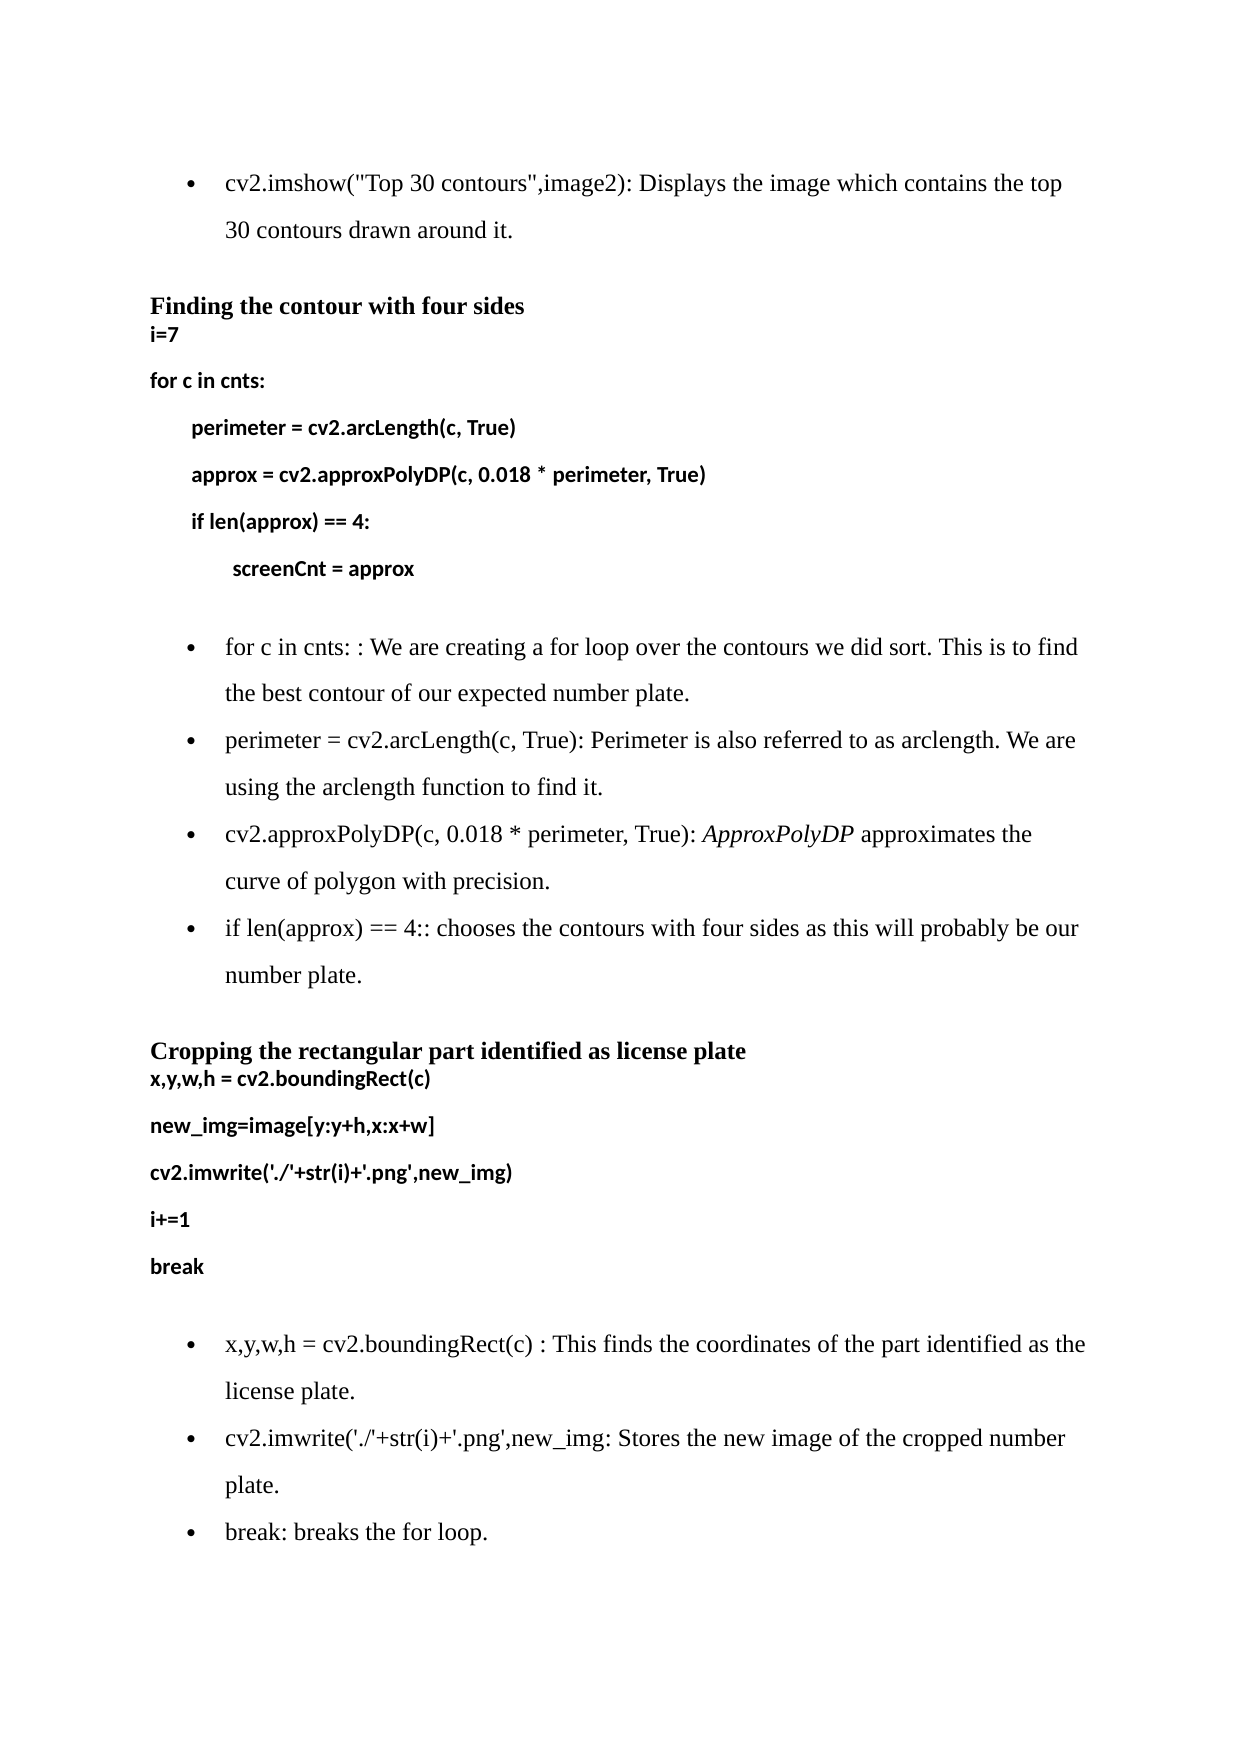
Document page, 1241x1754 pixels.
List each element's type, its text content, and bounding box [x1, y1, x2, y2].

text i+=1 [150, 1205, 1090, 1233]
text break [150, 1252, 1090, 1280]
text cv2.imwrite('./'+str(i)+'.png',new_img) [150, 1158, 1090, 1186]
text x,y,w,h = cv2.boundingRect(c) [150, 1064, 1090, 1093]
text i=7 [150, 320, 1090, 348]
subtitle Cropping the rectangular part identified as license plate [150, 1018, 1090, 1064]
subtitle Finding the contour with four sides [150, 273, 1090, 320]
list for c in cnts: : We are creating a for loop over the contours we did sort. This is to find the best contour of our expected number plate. [187, 613, 1090, 707]
list break: breaks the for loop. [187, 1499, 1090, 1546]
list perimeter = cv2.arcLength(c, True): Perimeter is also referred to as arclength. We are using the arclength function to find it. [187, 707, 1090, 801]
text screenCnt = approx [150, 554, 1090, 582]
text for c in cnts: [150, 367, 1090, 395]
list cv2.imshow("Top 30 contours",image2): Displays the image which contains the top 30 contours drawn around it. [187, 150, 1090, 244]
list cv2.imwrite('./'+str(i)+'.png',new_img: Stores the new image of the cropped number plate. [187, 1405, 1090, 1499]
text if len(approx) == 4: [150, 507, 1090, 535]
text approx = cv2.approxPolyDP(c, 0.018 * perimeter, True) [150, 460, 1090, 488]
list if len(approx) == 4:: chooses the contours with four sides as this will probably be our number plate. [187, 895, 1090, 988]
text new_img=image[y:y+h,x:x+w] [150, 1111, 1090, 1139]
list x,y,w,h = cv2.boundingRect(c) : This finds the coordinates of the part identified as the license plate. [187, 1311, 1090, 1405]
list cv2.approxPolyDP(c, 0.018 * perimeter, True): ApproxPolyDP approximates the curve of polygon with precision. [187, 801, 1090, 895]
text perimeter = cv2.arcLength(c, True) [150, 413, 1090, 442]
